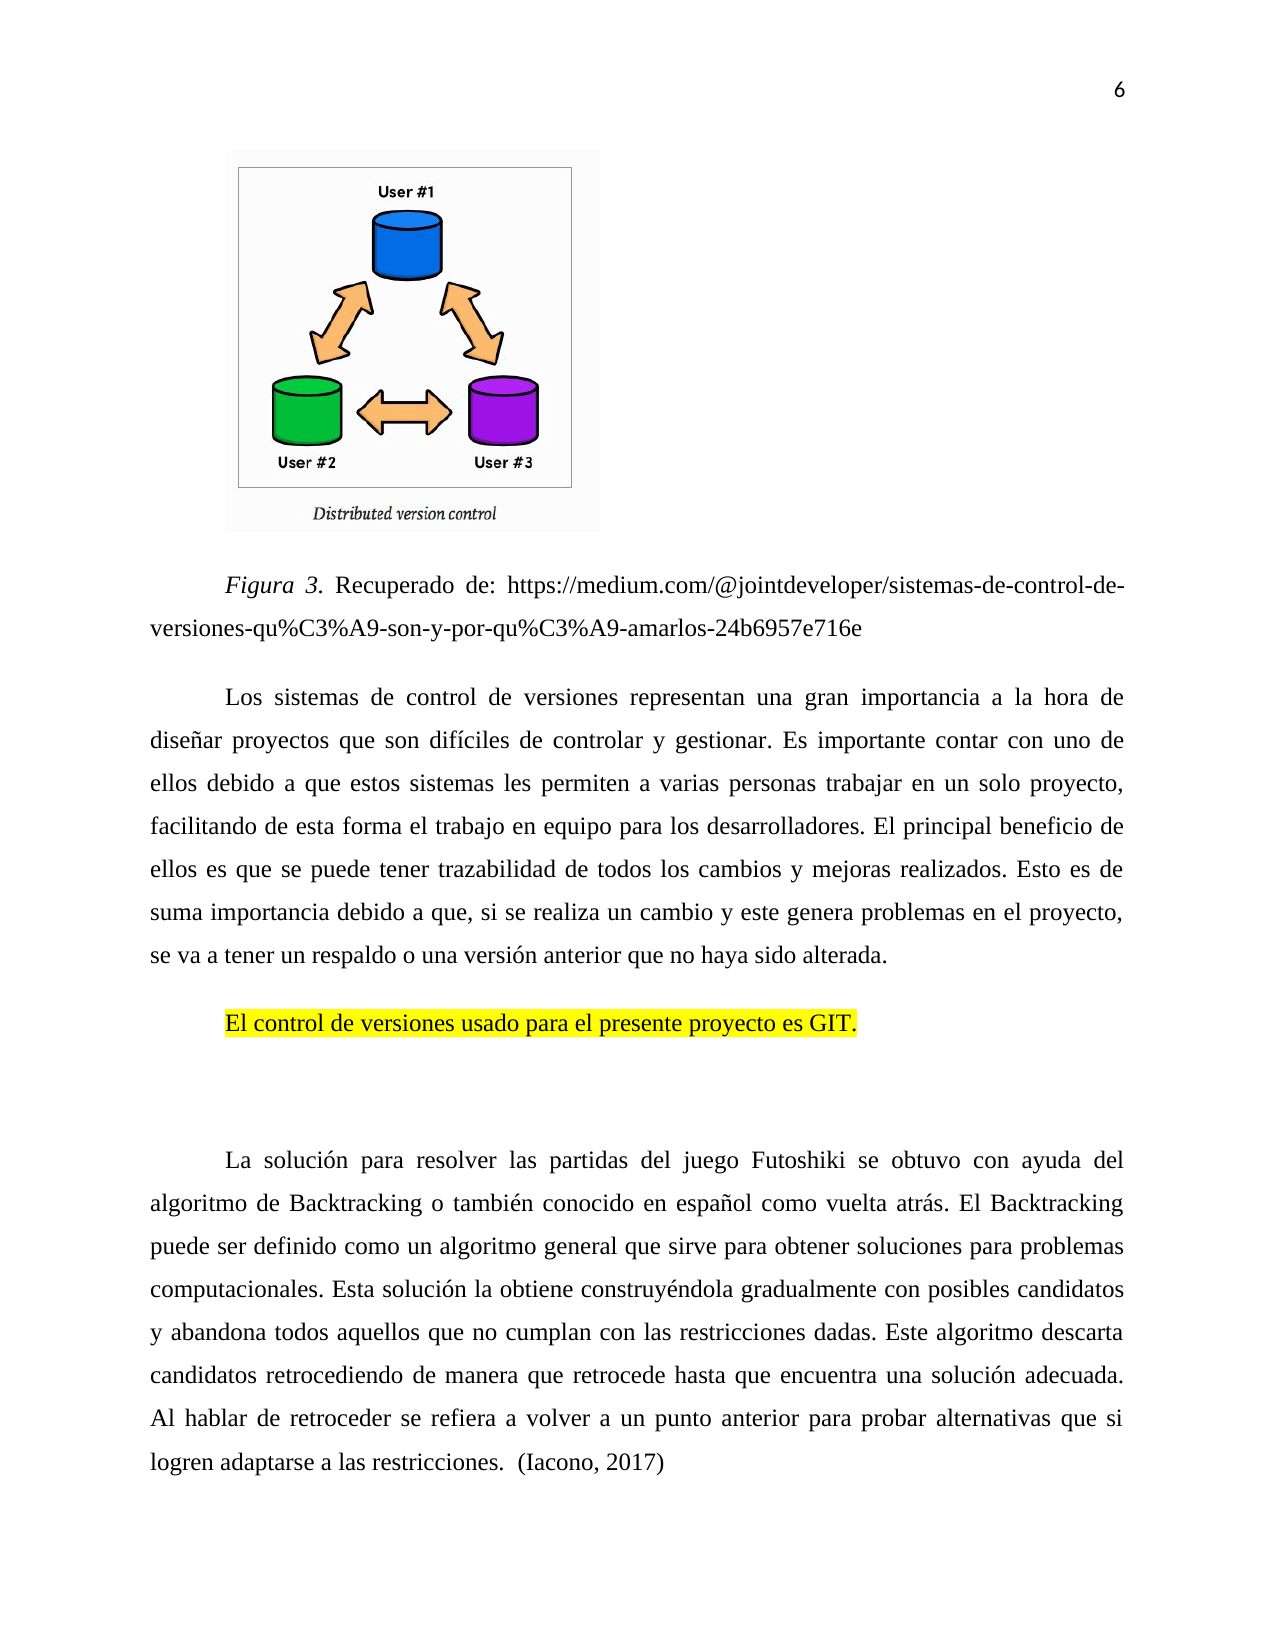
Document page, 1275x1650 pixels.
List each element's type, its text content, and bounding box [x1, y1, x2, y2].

text La solución para resolver las partidas del juego Futoshiki se obtuvo con ayuda del algoritmo de Backtracking o también conocido en español como vuelta atrás. El Backtracking puede ser definido como un algoritmo general que sirve para obtener soluciones para problemas computacionales. Esta solución la obtiene construyéndola gradualmente con posibles candidatos y abandona todos aquellos que no cumplan con las restricciones dadas. Este algoritmo descarta candidatos retrocediendo de manera que retrocede hasta que encuentra una solución adecuada. Al hablar de retroceder se refiera a volver a un punto anterior para probar alternativas que si logren adaptarse a las restricciones. [150, 1145, 1125, 1475]
picture [225, 150, 602, 532]
text El control de versiones usado para el presente proyecto es GIT. [150, 1008, 1125, 1037]
text Figura 3. Recuperado de: https://medium.com/@jointdeveloper/sistemas-de-control-de-versiones-qu%C3%A9-son-y-por-qu%C3%A9-amarlos-24b6957e716e [150, 570, 1125, 642]
text Los sistemas de control de versiones representan una gran importancia a la hora de diseñar proyectos que son difíciles de controlar y gestionar. Es importante contar con uno de ellos debido a que estos sistemas les permiten a varias personas trabajar en un solo proyecto, facilitando de esta forma el trabajo en equipo para los desarrolladores. El principal beneficio de ellos es que se puede tener trazabilidad de todos los cambios y mejoras realizados. Esto es de suma importancia debido a que, si se realiza un cambio y este genera problemas en el proyecto, se va a tener un respaldo o una versión anterior que no haya sido alterada. [150, 682, 1125, 969]
